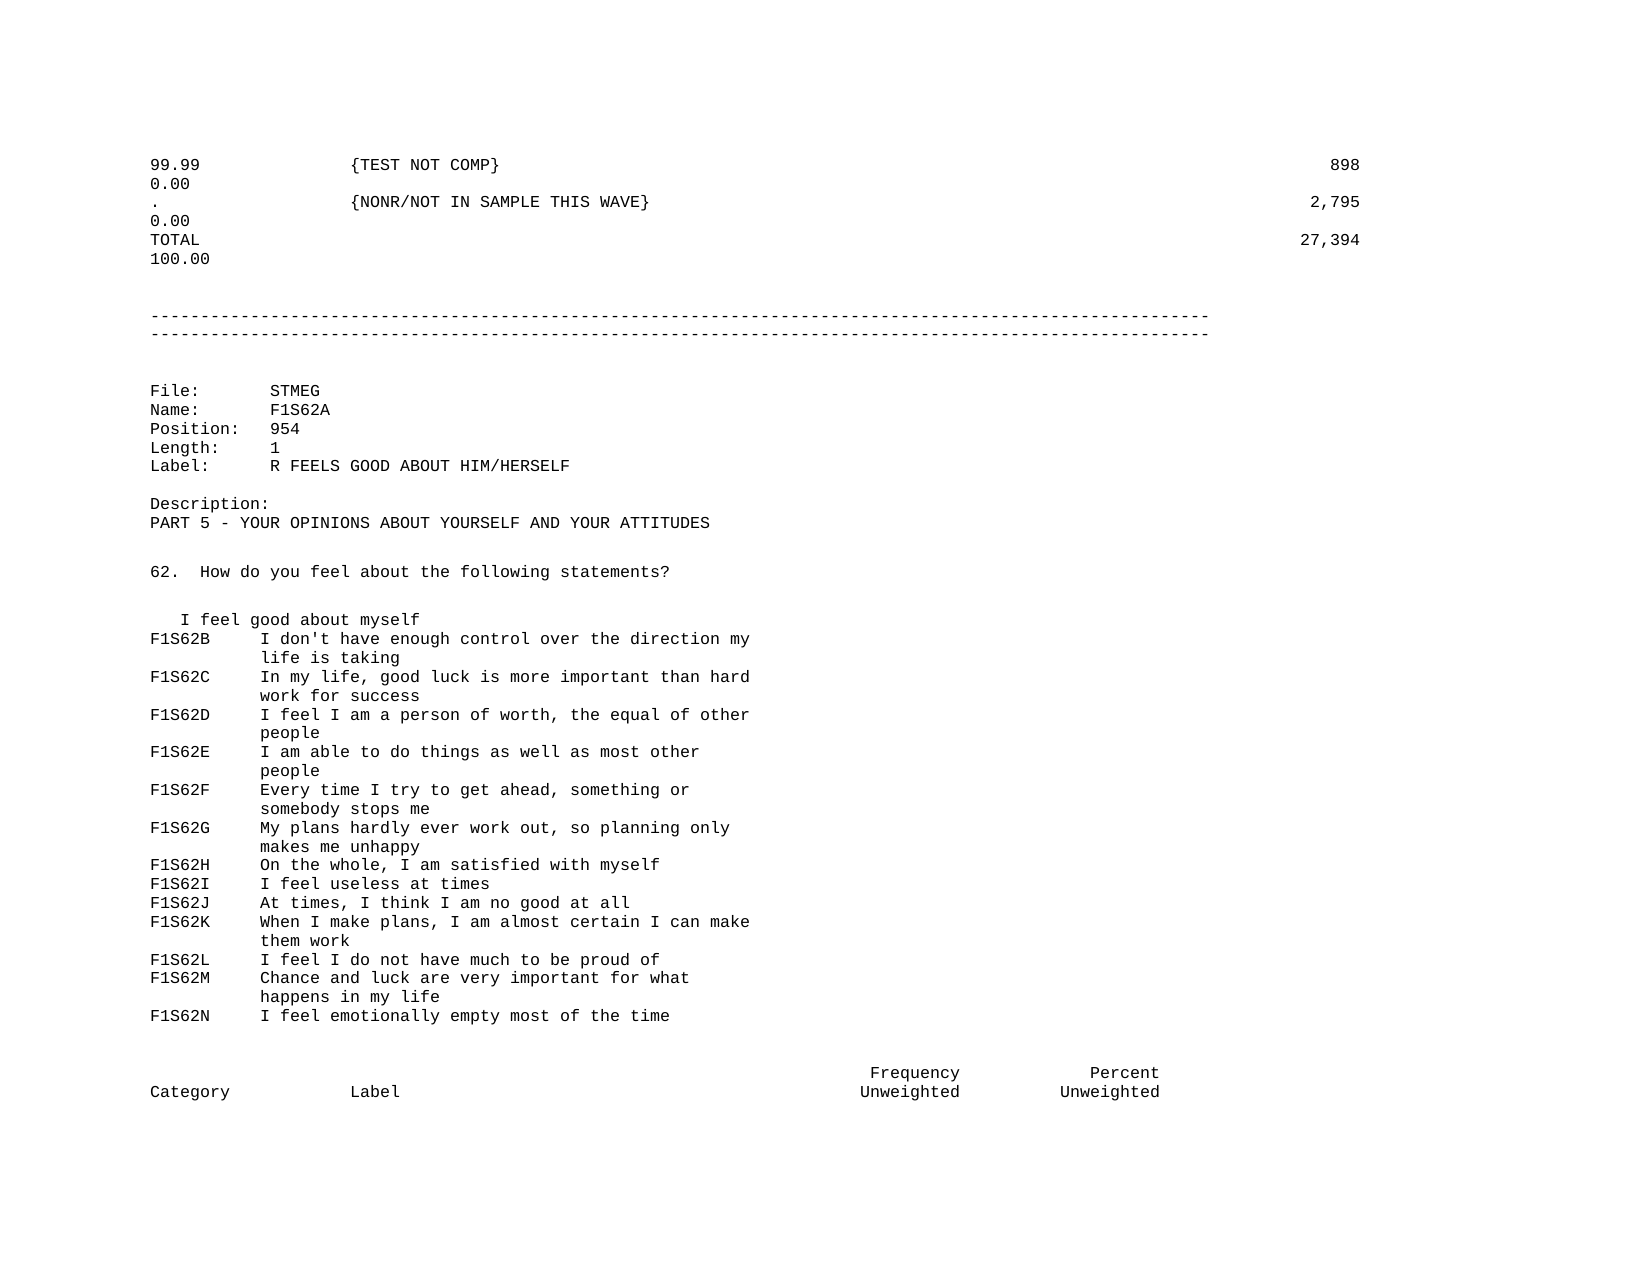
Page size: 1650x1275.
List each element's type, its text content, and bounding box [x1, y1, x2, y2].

text ---------------------------------------------------------------------------------------------------------- [150, 307, 1500, 326]
text them work [150, 932, 1500, 951]
text F1S62L I feel I do not have much to be proud of [150, 951, 1500, 970]
text F1S62E I am able to do things as well as most other [150, 744, 1500, 763]
text F1S62B I don't have enough control over the direction my [150, 631, 1500, 649]
text F1S62H On the whole, I am satisfied with myself [150, 857, 1500, 876]
text work for success [150, 687, 1500, 706]
text F1S62N I feel emotionally empty most of the time [150, 1008, 1500, 1027]
text File: STMEG [150, 383, 1500, 401]
text Description: [150, 496, 1500, 514]
text Length: 1 [150, 439, 1500, 458]
text . {NONR/NOT IN SAMPLE THIS WAVE} 2,795 0.00 [150, 194, 1500, 232]
text makes me unhappy [150, 838, 1500, 857]
text F1S62C In my life, good luck is more important than hard [150, 668, 1500, 687]
text people [150, 725, 1500, 744]
text people [150, 763, 1500, 782]
text 99.99 {TEST NOT COMP} 898 0.00 [150, 156, 1500, 194]
text Position: 954 [150, 420, 1500, 439]
text somebody stops me [150, 800, 1500, 819]
text F1S62F Every time I try to get ahead, something or [150, 782, 1500, 800]
text ---------------------------------------------------------------------------------------------------------- [150, 326, 1500, 345]
text F1S62D I feel I am a person of worth, the equal of other [150, 706, 1500, 725]
text Category Label Unweighted Unweighted [150, 1083, 1500, 1102]
text Label: R FEELS GOOD ABOUT HIM/HERSELF [150, 458, 1500, 477]
text TOTAL 27,394 100.00 [150, 232, 1500, 269]
text life is taking [150, 649, 1500, 668]
text 62. How do you feel about the following statements? [150, 563, 1500, 582]
text F1S62I I feel useless at times [150, 876, 1500, 895]
text Name: F1S62A [150, 401, 1500, 420]
text Frequency Percent [150, 1064, 1500, 1083]
text F1S62M Chance and luck are very important for what [150, 970, 1500, 989]
text F1S62G My plans hardly ever work out, so planning only [150, 819, 1500, 838]
text F1S62K When I make plans, I am almost certain I can make [150, 913, 1500, 932]
text PART 5 - YOUR OPINIONS ABOUT YOURSELF AND YOUR ATTITUDES [150, 514, 1500, 533]
text happens in my life [150, 989, 1500, 1008]
text I feel good about myself [150, 612, 1500, 631]
text F1S62J At times, I think I am no good at all [150, 895, 1500, 913]
